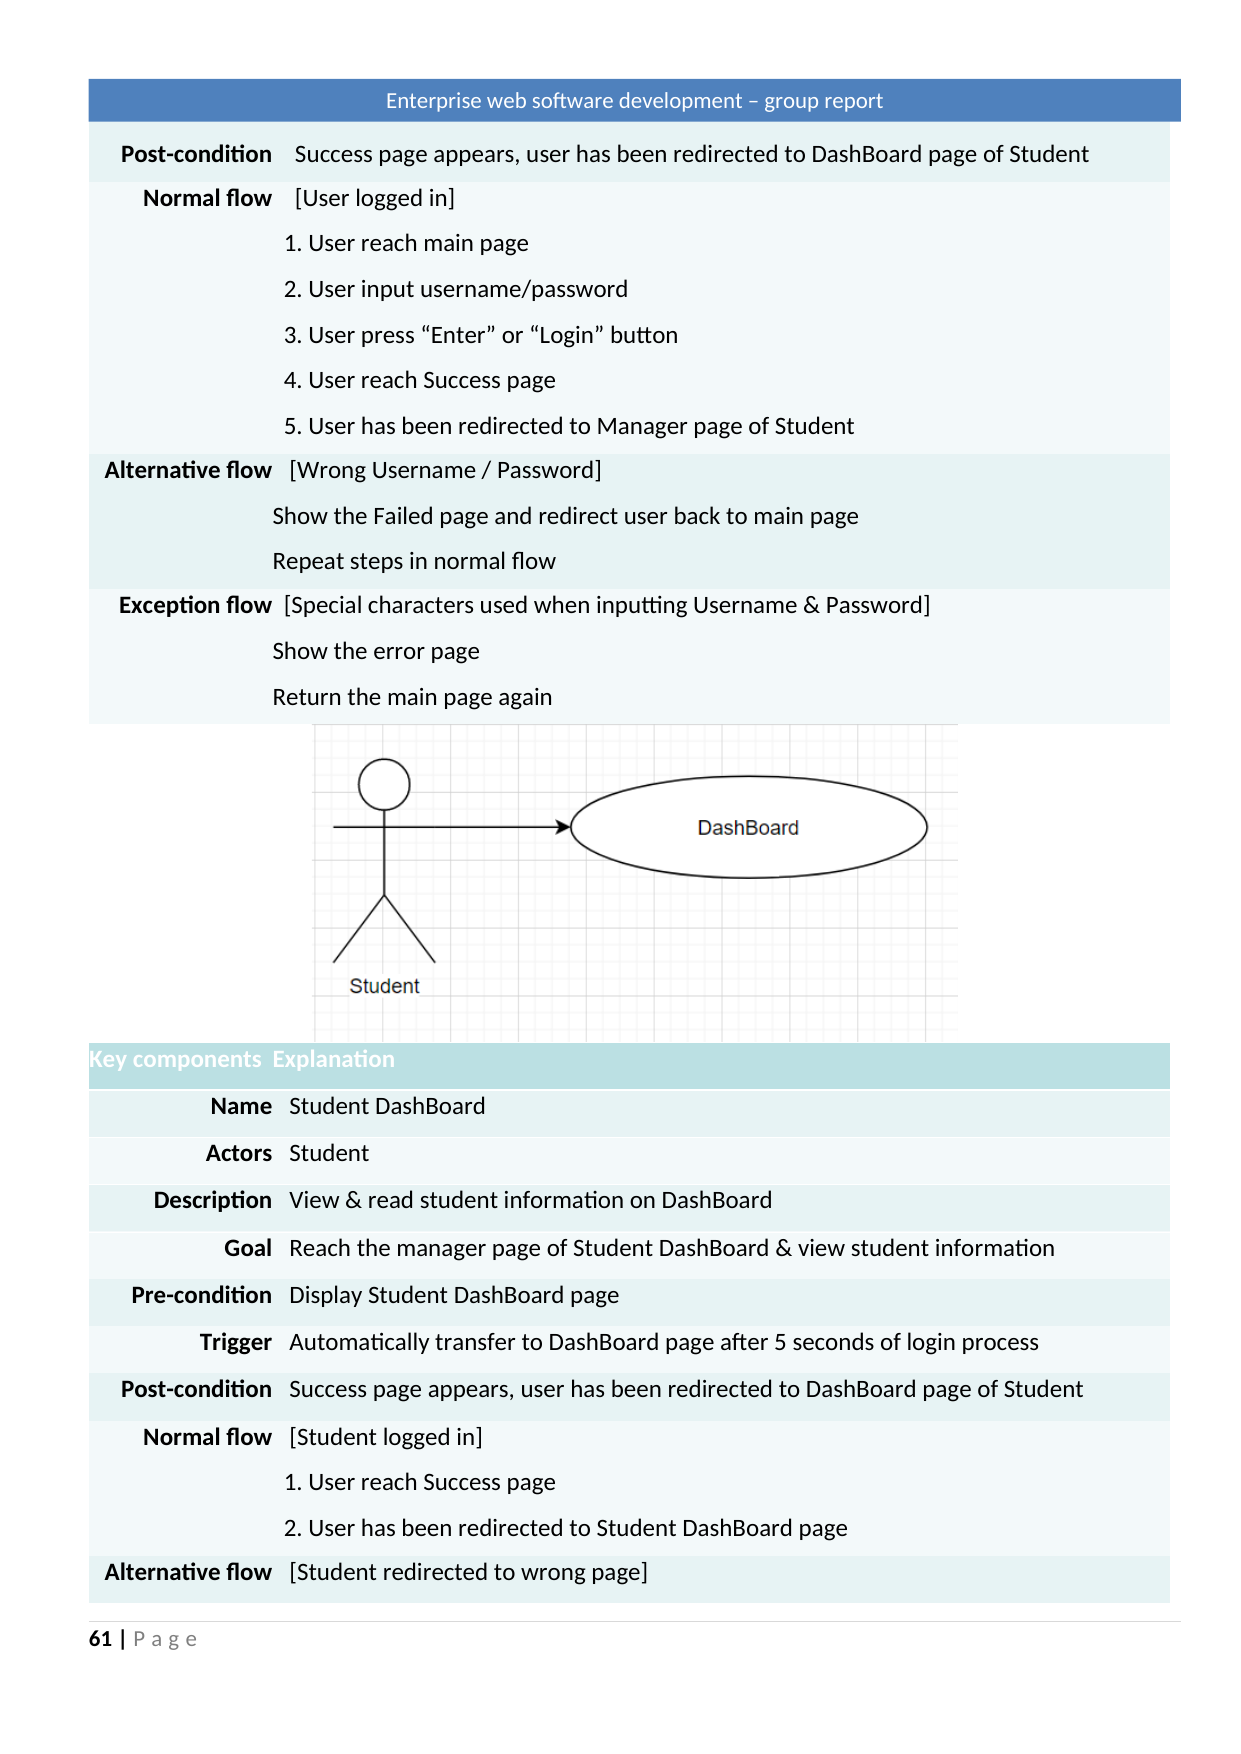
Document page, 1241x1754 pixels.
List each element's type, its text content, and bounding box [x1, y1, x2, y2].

table_cell Trigger [89, 1326, 272, 1373]
table_cell [Student logged in] 1. User reach Success page 2. User has been redirected to Student DashBoard page [272, 1421, 1170, 1556]
table_cell View & read student information on DashBoard [272, 1185, 1170, 1231]
table_cell [Student redirected to wrong page] Show the Failed page and redirect user back to main page Repeat steps in normal flow [272, 1556, 1170, 1603]
table_cell [User logged in] 1. User reach main page 2. User input username/password 3. User press “Enter” or “Login” button 4. User reach Success page 5. User has been redirected to Manager page of Student [272, 182, 1170, 454]
table_cell [Wrong Username / Password] Show the Failed page and redirect user back to main page Repeat steps in normal flow [272, 454, 1170, 589]
table_cell Display Student DashBoard page [272, 1279, 1170, 1326]
table_cell Description [89, 1185, 272, 1231]
picture [311, 724, 958, 1042]
table_cell Name [89, 1091, 272, 1137]
table_cell Normal flow [89, 182, 272, 454]
table_header Key components [89, 1043, 272, 1089]
table_cell [Special characters used when inputting Username & Password] Show the error page Return the main page again [272, 589, 1170, 724]
table_cell Student [272, 1138, 1170, 1184]
table_cell Alternative flow [89, 1556, 272, 1603]
table_cell Normal flow [89, 1421, 272, 1556]
table_cell Post-condition [89, 1373, 272, 1421]
table_cell Reach the manager page of Student DashBoard & view student information [272, 1233, 1170, 1279]
table_cell Actors [89, 1138, 272, 1184]
table_cell Post-condition [89, 122, 272, 182]
table_cell Exception flow [89, 589, 272, 724]
table_cell Success page appears, user has been redirected to DashBoard page of Student [272, 1373, 1170, 1421]
table_cell Student DashBoard [272, 1091, 1170, 1137]
table_cell Goal [89, 1233, 272, 1279]
table_cell Alternative flow [89, 454, 272, 589]
table_cell Pre-condition [89, 1279, 272, 1326]
table_cell Success page appears, user has been redirected to DashBoard page of Student [272, 122, 1170, 182]
table_header Explanation [272, 1043, 1170, 1089]
table_cell Automatically transfer to DashBoard page after 5 seconds of login process [272, 1326, 1170, 1373]
